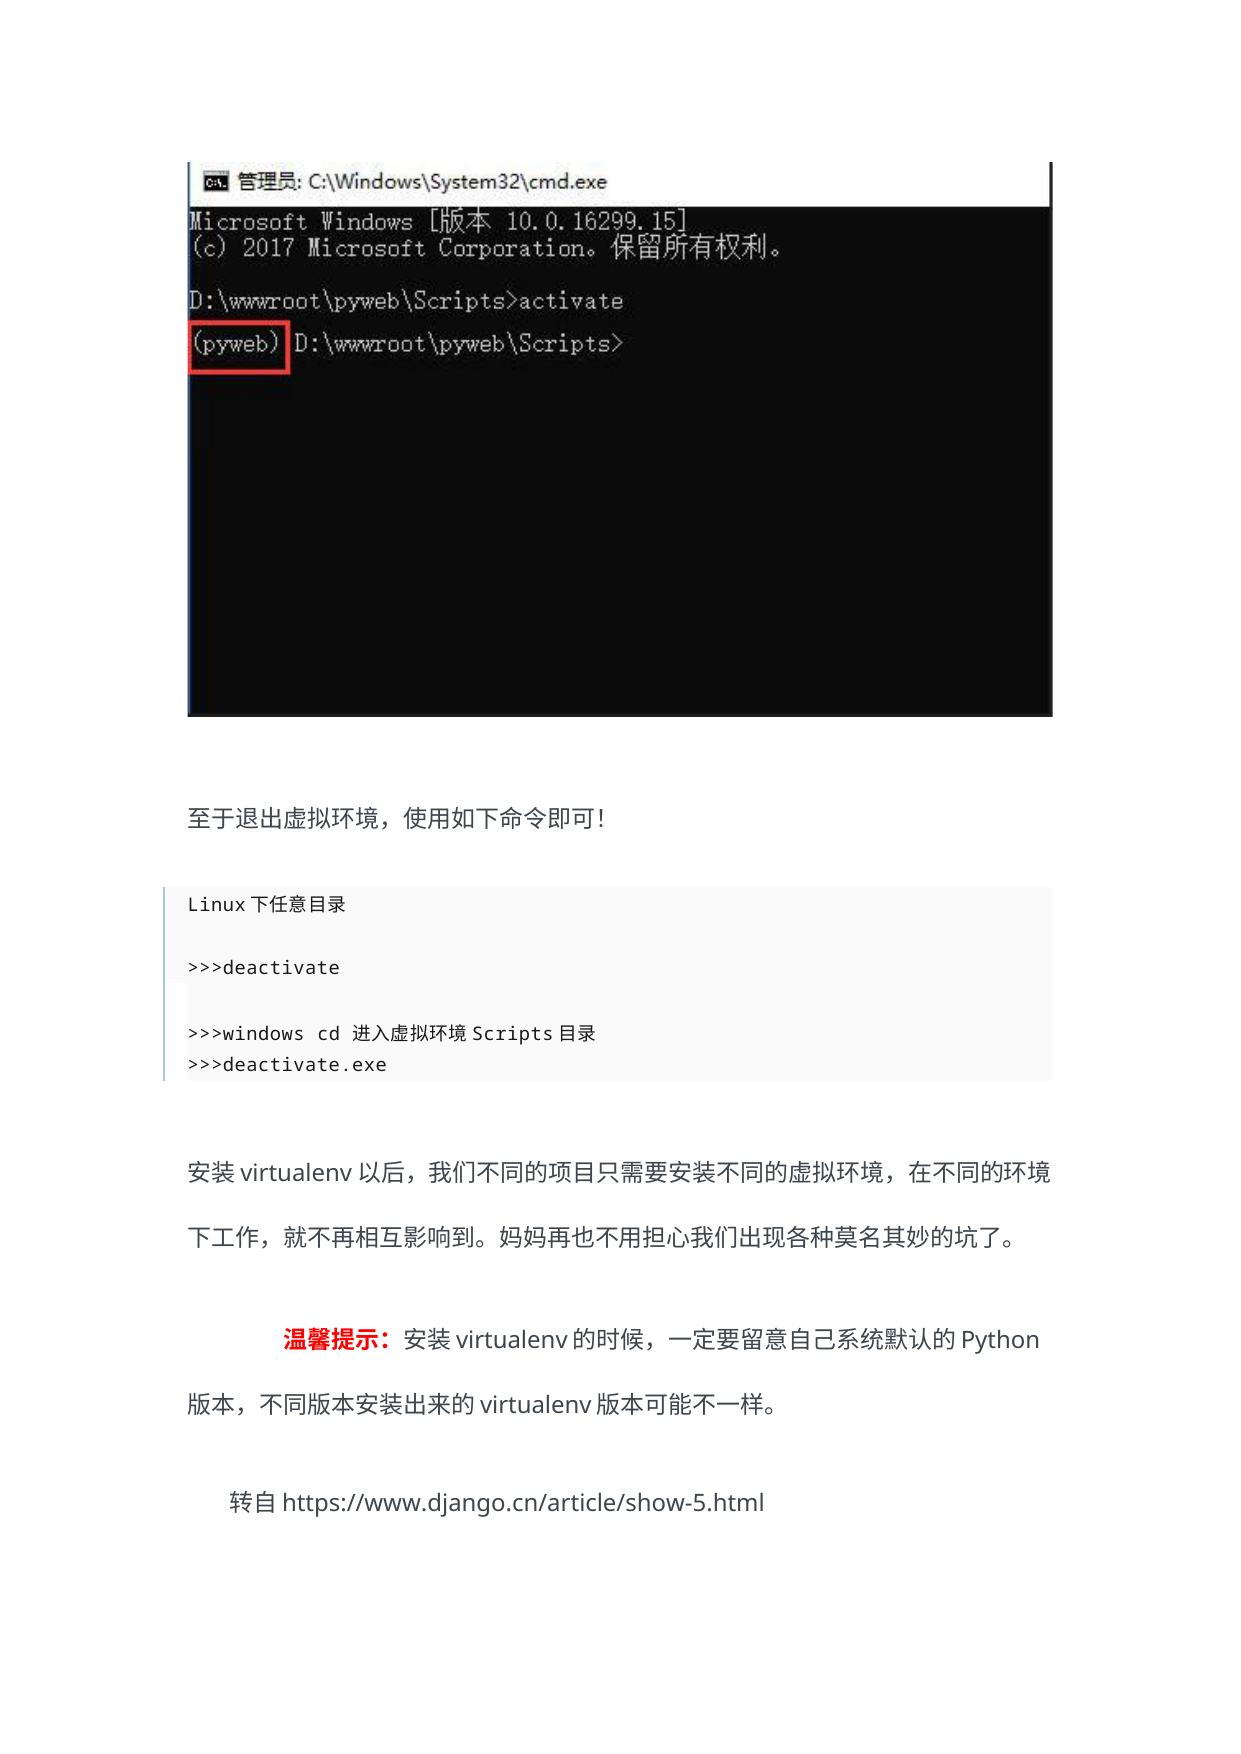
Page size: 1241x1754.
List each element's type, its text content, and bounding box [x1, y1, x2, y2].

text 安装virtualenv以后，我们不同的项目只需要安装不同的虚拟环境，在不同的环境下工作，就不再相互影响到。妈妈再也不用担心我们出现各种莫名其妙的坑了。 [187, 1138, 1053, 1268]
text Linux下任意目录 [165, 887, 1053, 919]
text 至于退出虚拟环境，使用如下命令即可！ [187, 784, 1053, 849]
text >>>deactivate [165, 951, 1053, 983]
text 转自https://www.django.cn/article/show-5.html [187, 1468, 1053, 1533]
picture [187, 162, 1053, 717]
text 温馨提示：安装virtualenv的时候，一定要留意自己系统默认的Python版本，不同版本安装出来的virtualenv版本可能不一样。 [187, 1306, 1053, 1436]
text >>>deactivate.exe [187, 1048, 1053, 1081]
text >>>windows cd 进入虚拟环境Scripts目录 [187, 1016, 1053, 1048]
